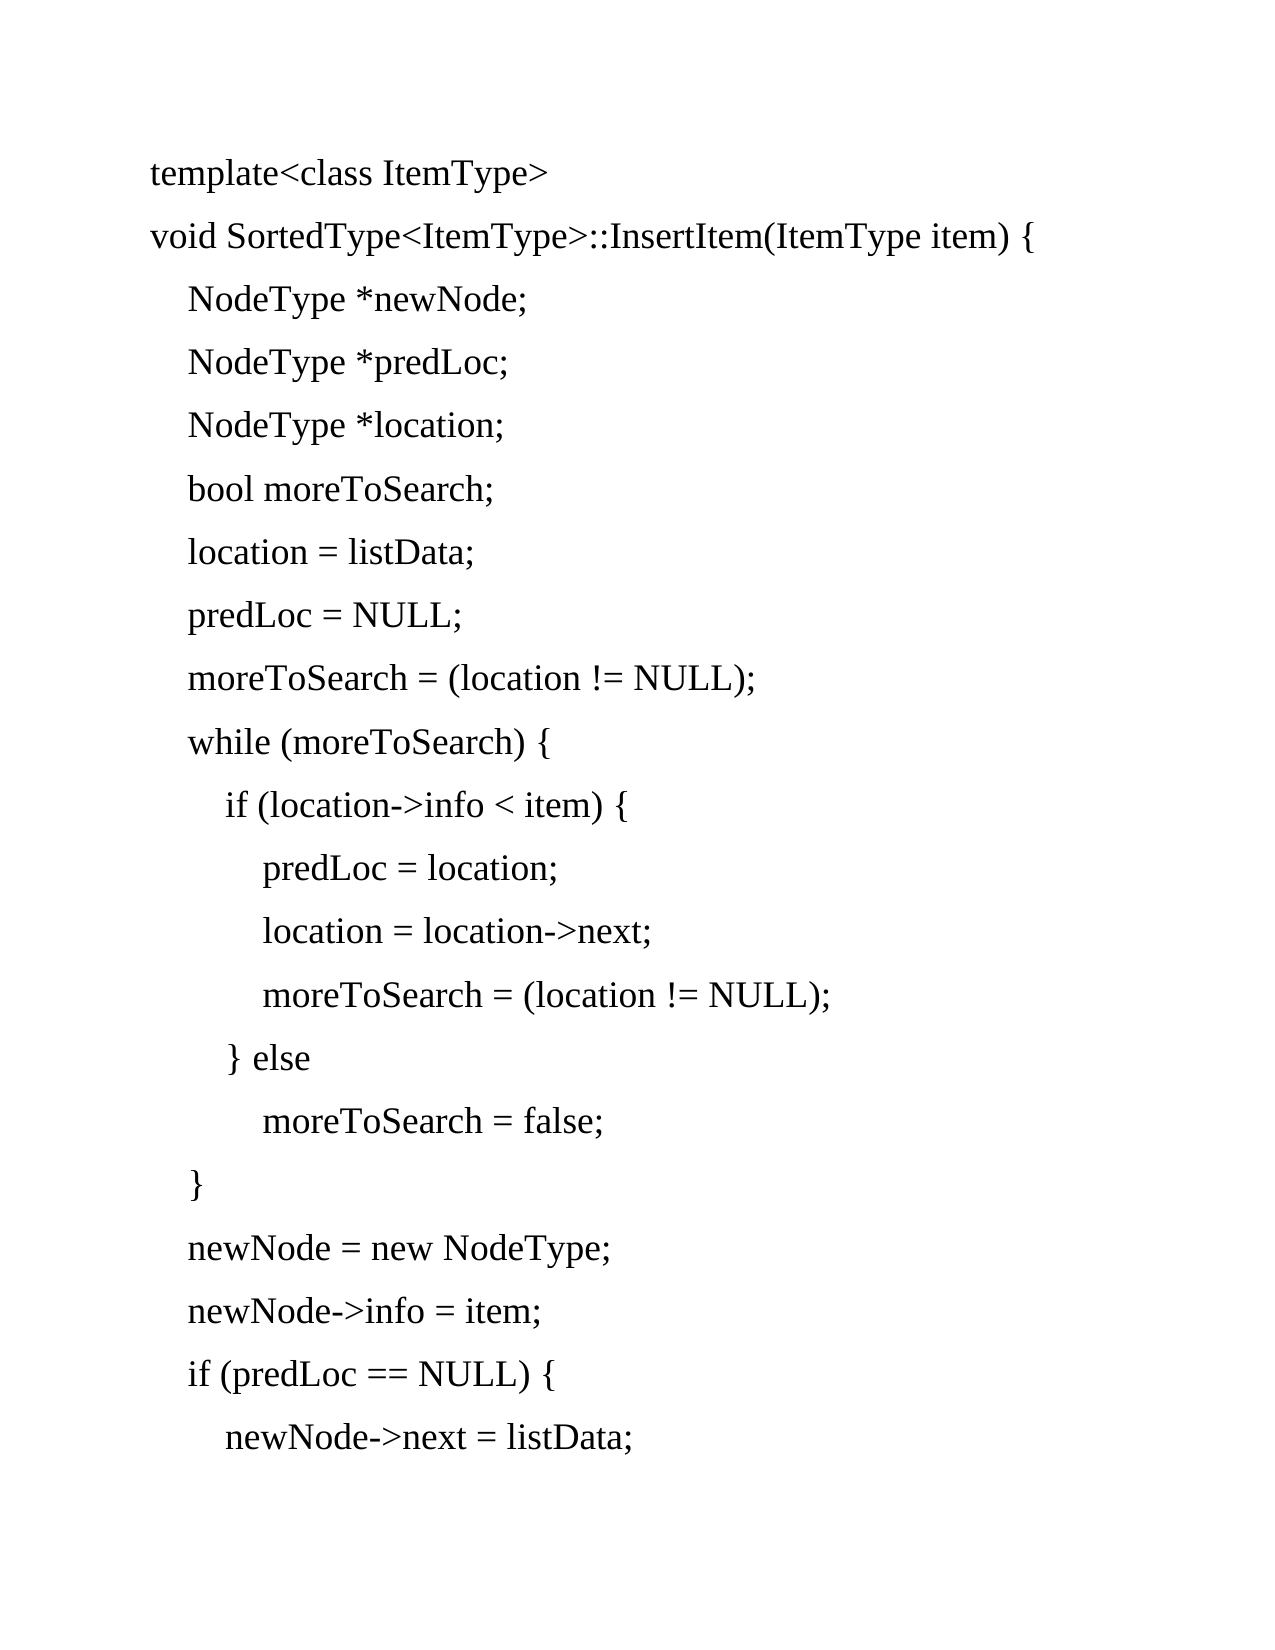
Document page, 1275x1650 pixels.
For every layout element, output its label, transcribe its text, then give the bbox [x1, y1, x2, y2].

text void SortedType<ItemType>::InsertItem(ItemType item) { [150, 213, 1125, 256]
text newNode->next = listData; [150, 1414, 1125, 1458]
text if (location->info < item) { [150, 782, 1125, 825]
text newNode = new NodeType; [150, 1225, 1125, 1268]
text location = location->next; [150, 909, 1125, 952]
text NodeType *newNode; [150, 276, 1125, 319]
text newNode->info = item; [150, 1288, 1125, 1331]
text moreToSearch = (location != NULL); [150, 972, 1125, 1015]
text if (predLoc == NULL) { [150, 1351, 1125, 1394]
text } else [150, 1035, 1125, 1078]
text NodeType *predLoc; [150, 340, 1125, 383]
text moreToSearch = false; [150, 1098, 1125, 1142]
text template<class ItemType> [150, 150, 1125, 193]
text predLoc = location; [150, 846, 1125, 889]
text NodeType *location; [150, 403, 1125, 446]
text while (moreToSearch) { [150, 719, 1125, 762]
text bool moreToSearch; [150, 466, 1125, 509]
text } [150, 1162, 1125, 1205]
text moreToSearch = (location != NULL); [150, 656, 1125, 699]
text location = listData; [150, 529, 1125, 572]
text predLoc = NULL; [150, 593, 1125, 636]
